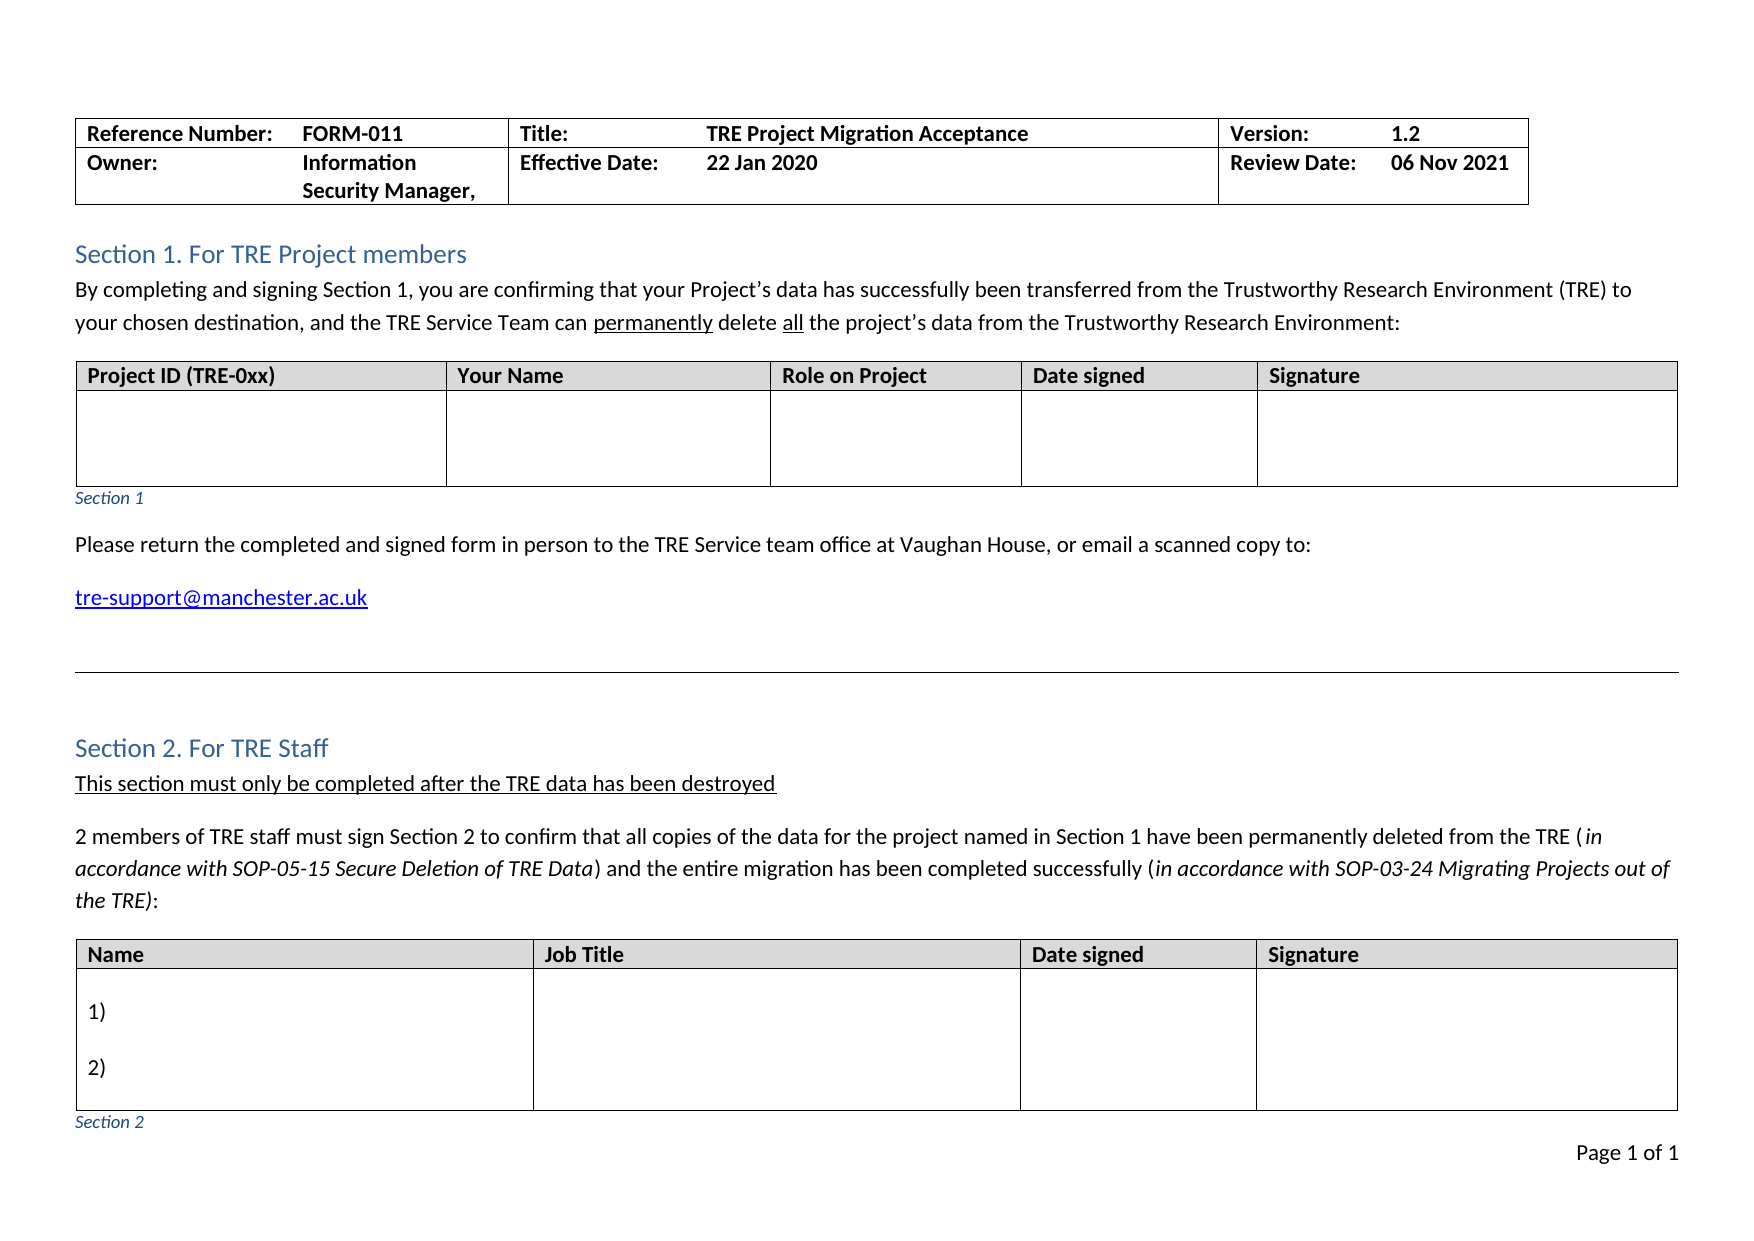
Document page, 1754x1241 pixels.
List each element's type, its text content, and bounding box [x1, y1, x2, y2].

subtitle Section 2. For TRE Staff [75, 731, 1679, 764]
table_header Date signed [1022, 362, 1257, 390]
table_header Signature [1258, 362, 1677, 390]
table_cell [1257, 969, 1677, 1109]
table_cell [1022, 391, 1257, 486]
text Section 2 [75, 1111, 1679, 1133]
table_header Your Name [447, 362, 770, 390]
table_cell [447, 391, 770, 486]
text 2 members of TRE staff must sign Section 2 to confirm that all copies of the data for the project named in Section 1 have been permanently deleted from the TRE (in accordance with SOP-05-15 Secure Deletion of TRE Data) and the entire migration has been completed successfully (in accordance with SOP-03-24 Migrating Projects out of the TRE): [75, 822, 1679, 914]
text By completing and signing Section 1, you are confirming that your Project’s data has successfully been transferred from the Trustworthy Research Environment (TRE) to your chosen destination, and the TRE Service Team can permanently delete all the project’s data from the Trustworthy Research Environment: [75, 275, 1679, 336]
text Please return the completed and signed form in person to the TRE Service team office at Vaughan House, or email a scanned copy to: [75, 530, 1679, 558]
table_header Project ID (TRE-0xx) [77, 362, 446, 390]
table_header Name [77, 940, 533, 968]
table_header Job Title [534, 940, 1020, 968]
table_cell 1) 2) [77, 969, 533, 1109]
text This section must only be completed after the TRE data has been destroyed [75, 769, 1679, 797]
table_cell [534, 969, 1020, 1109]
text tre-support@manchester.ac.uk [75, 583, 1679, 611]
table_cell [771, 391, 1021, 486]
subtitle Section 1. For TRE Project members [75, 237, 1679, 271]
text Section 1 [75, 487, 1679, 509]
table_header Date signed [1021, 940, 1256, 968]
table_cell [1258, 391, 1677, 486]
table_header Signature [1257, 940, 1677, 968]
table_header Role on Project [771, 362, 1021, 390]
table_cell [1021, 969, 1256, 1109]
table_cell [77, 391, 446, 486]
